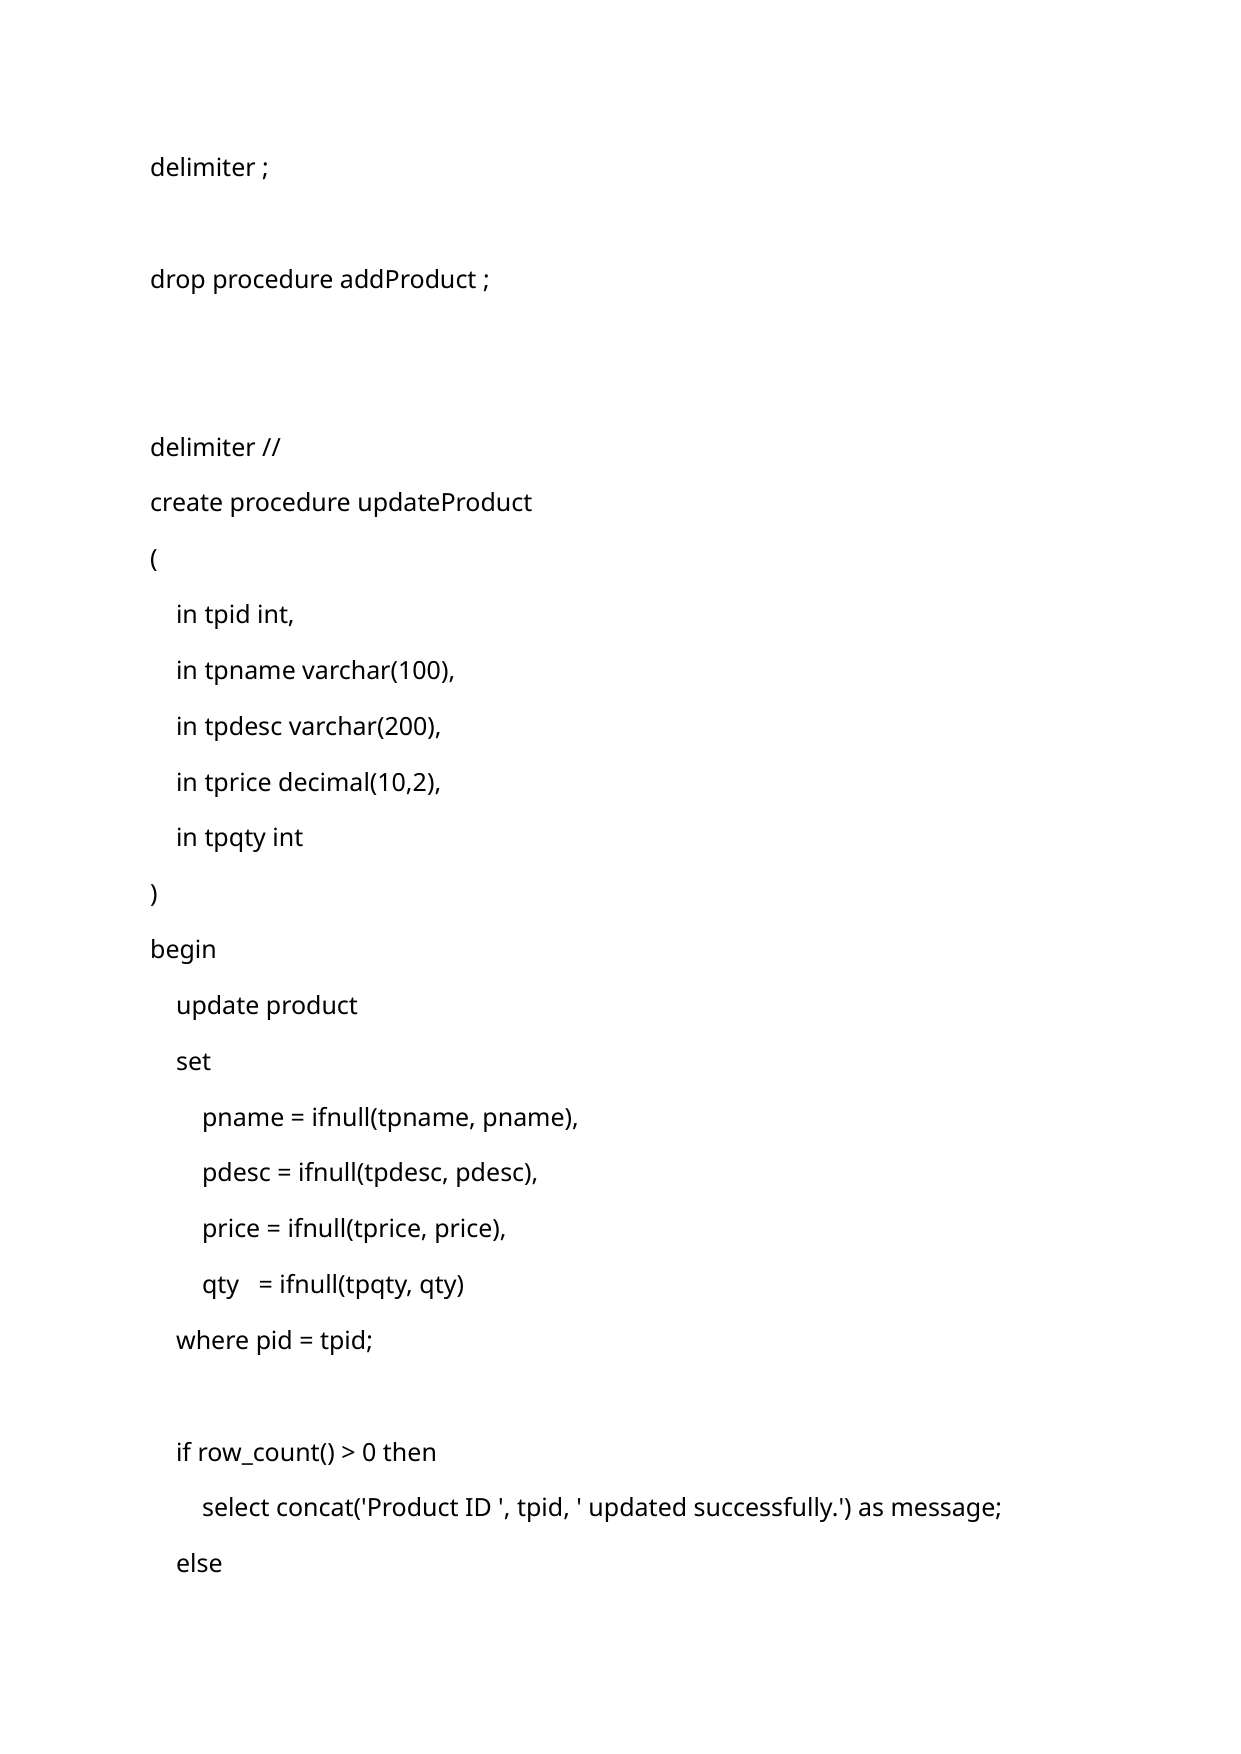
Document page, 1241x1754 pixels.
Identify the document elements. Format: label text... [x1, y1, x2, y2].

text in tpqty int [150, 820, 1090, 854]
text pdesc = ifnull(tpdesc, pdesc), [150, 1155, 1090, 1189]
text qty = ifnull(tpqty, qty) [150, 1267, 1090, 1301]
text if row_count() > 0 then [150, 1434, 1090, 1468]
text where pid = tpid; [150, 1322, 1090, 1357]
text in tprice decimal(10,2), [150, 764, 1090, 798]
text drop procedure addProduct ; [150, 262, 1090, 296]
text ( [150, 541, 1090, 575]
text delimiter // [150, 429, 1090, 463]
text select concat('Product ID ', tpid, ' updated successfully.') as message; [150, 1490, 1090, 1524]
text begin [150, 932, 1090, 966]
text price = ifnull(tprice, price), [150, 1211, 1090, 1245]
text pname = ifnull(tpname, pname), [150, 1099, 1090, 1133]
text delimiter ; [150, 150, 1090, 184]
text ) [150, 876, 1090, 910]
text set [150, 1043, 1090, 1077]
text in tpid int, [150, 597, 1090, 631]
text else [150, 1546, 1090, 1580]
text in tpname varchar(100), [150, 652, 1090, 687]
text in tpdesc varchar(200), [150, 708, 1090, 742]
text create procedure updateProduct [150, 485, 1090, 519]
text update product [150, 987, 1090, 1022]
